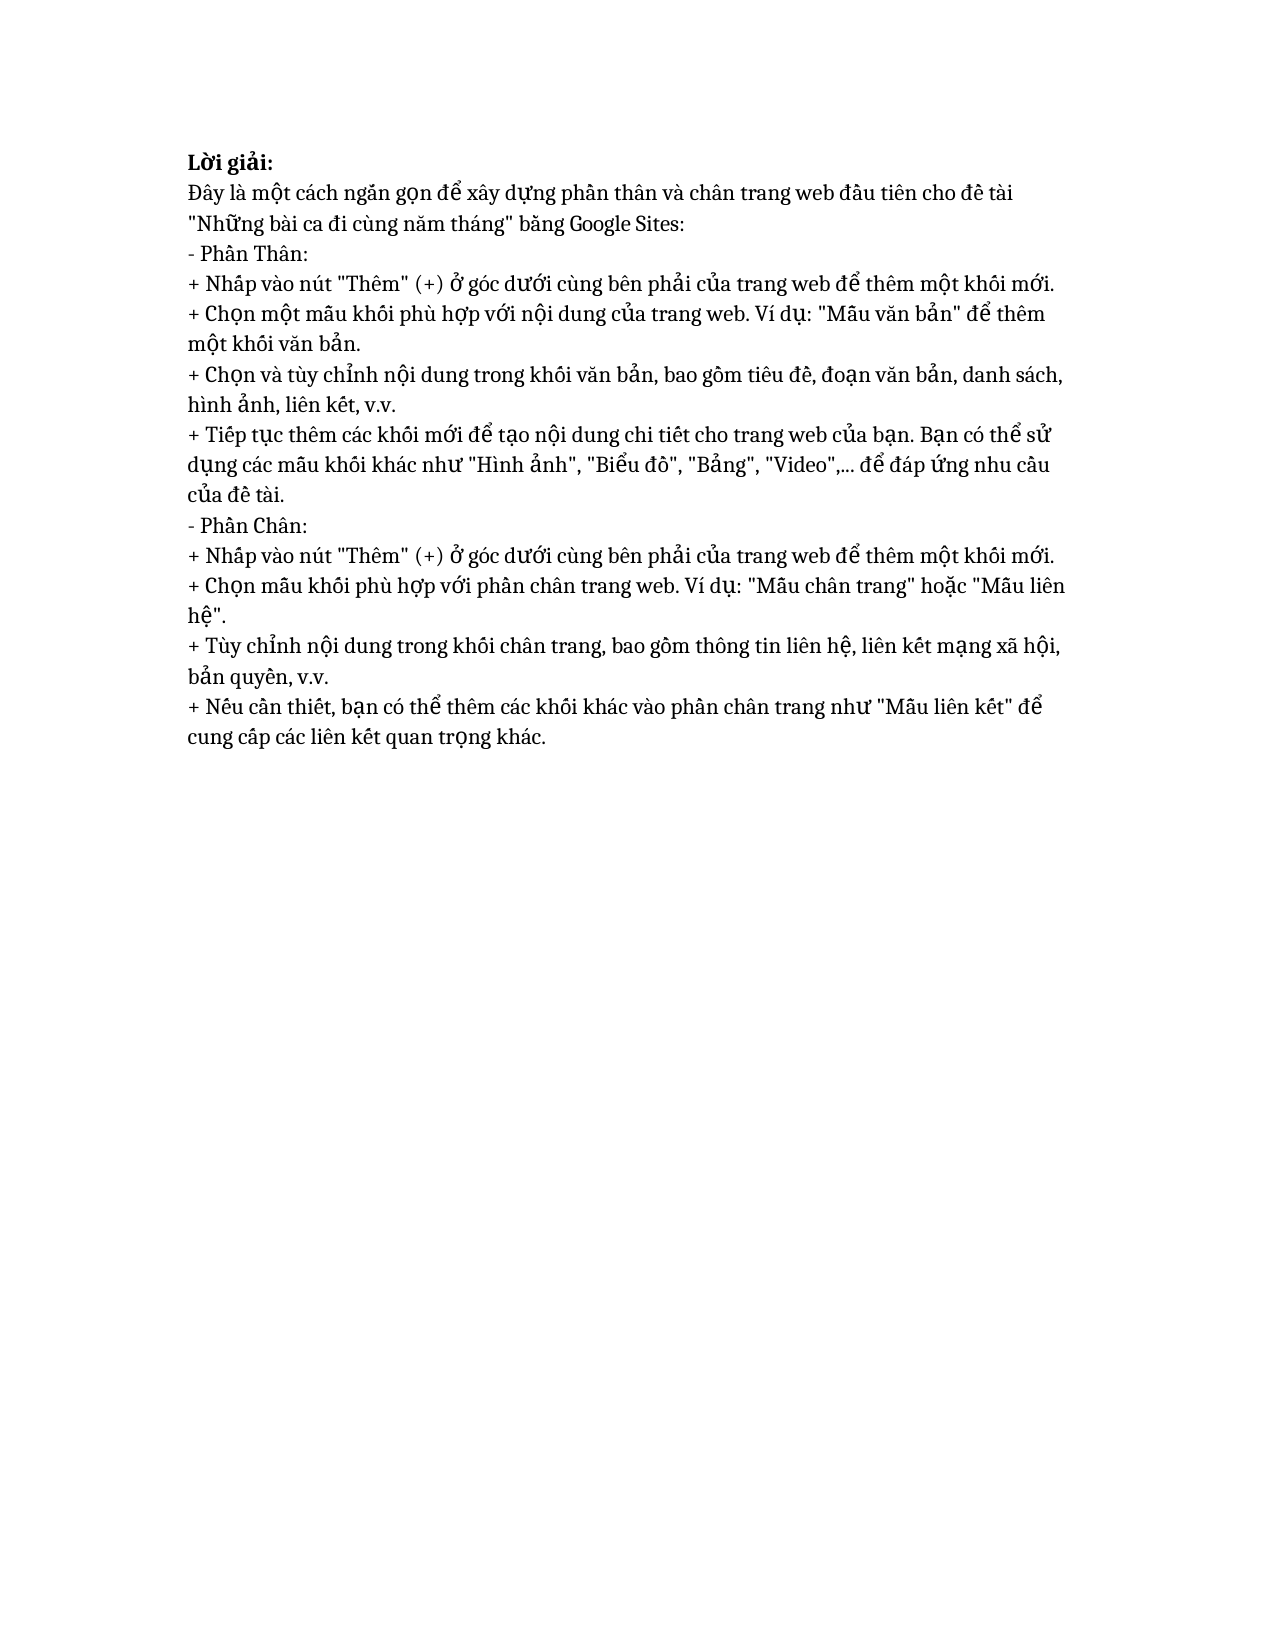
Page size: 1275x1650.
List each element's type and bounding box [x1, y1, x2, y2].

text [187, 150, 1087, 781]
